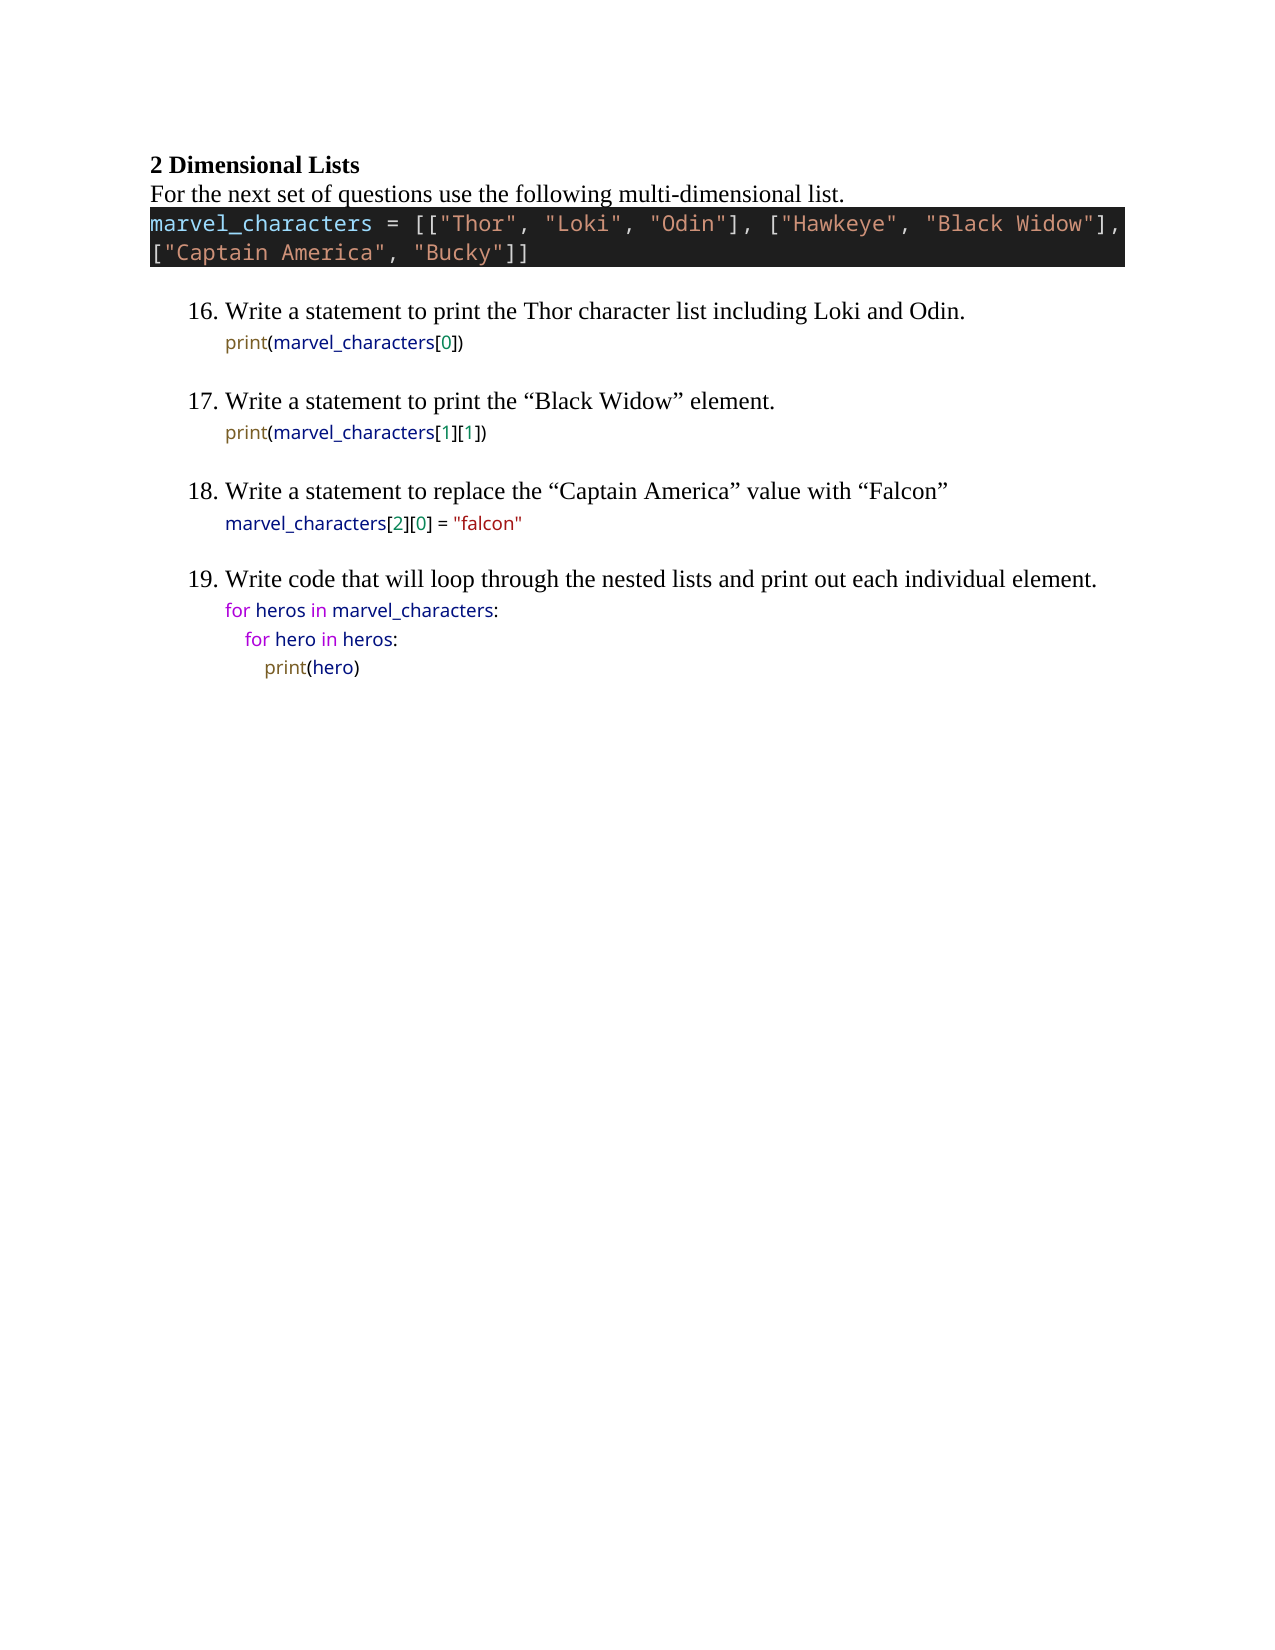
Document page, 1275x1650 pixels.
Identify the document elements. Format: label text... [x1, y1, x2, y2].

list for heros in marvel_characters: [225, 595, 1125, 623]
list Write a statement to replace the “Captain America” value with “Falcon” [187, 476, 1125, 505]
text For the next set of questions use the following multi-dimensional list. [150, 179, 1125, 207]
text marvel_characters = [["Thor", "Loki", "Odin"], ["Hawkeye", "Black Widow"], ["Captain America", "Bucky"]] [150, 207, 1125, 267]
list marvel_characters[2][0] = "falcon" [225, 507, 1125, 535]
text 2 Dimensional Lists [150, 150, 1125, 179]
list print(marvel_characters[0]) [225, 327, 1125, 355]
list Write a statement to print the “Black Widow” element. [187, 386, 1125, 415]
list for hero in heros: [225, 623, 1125, 651]
list print(marvel_characters[1][1]) [225, 417, 1125, 445]
list print(hero) [225, 651, 1125, 679]
list Write code that will loop through the nested lists and print out each individual element. [187, 564, 1125, 593]
list Write a statement to print the Thor character list including Loki and Odin. [187, 296, 1125, 324]
